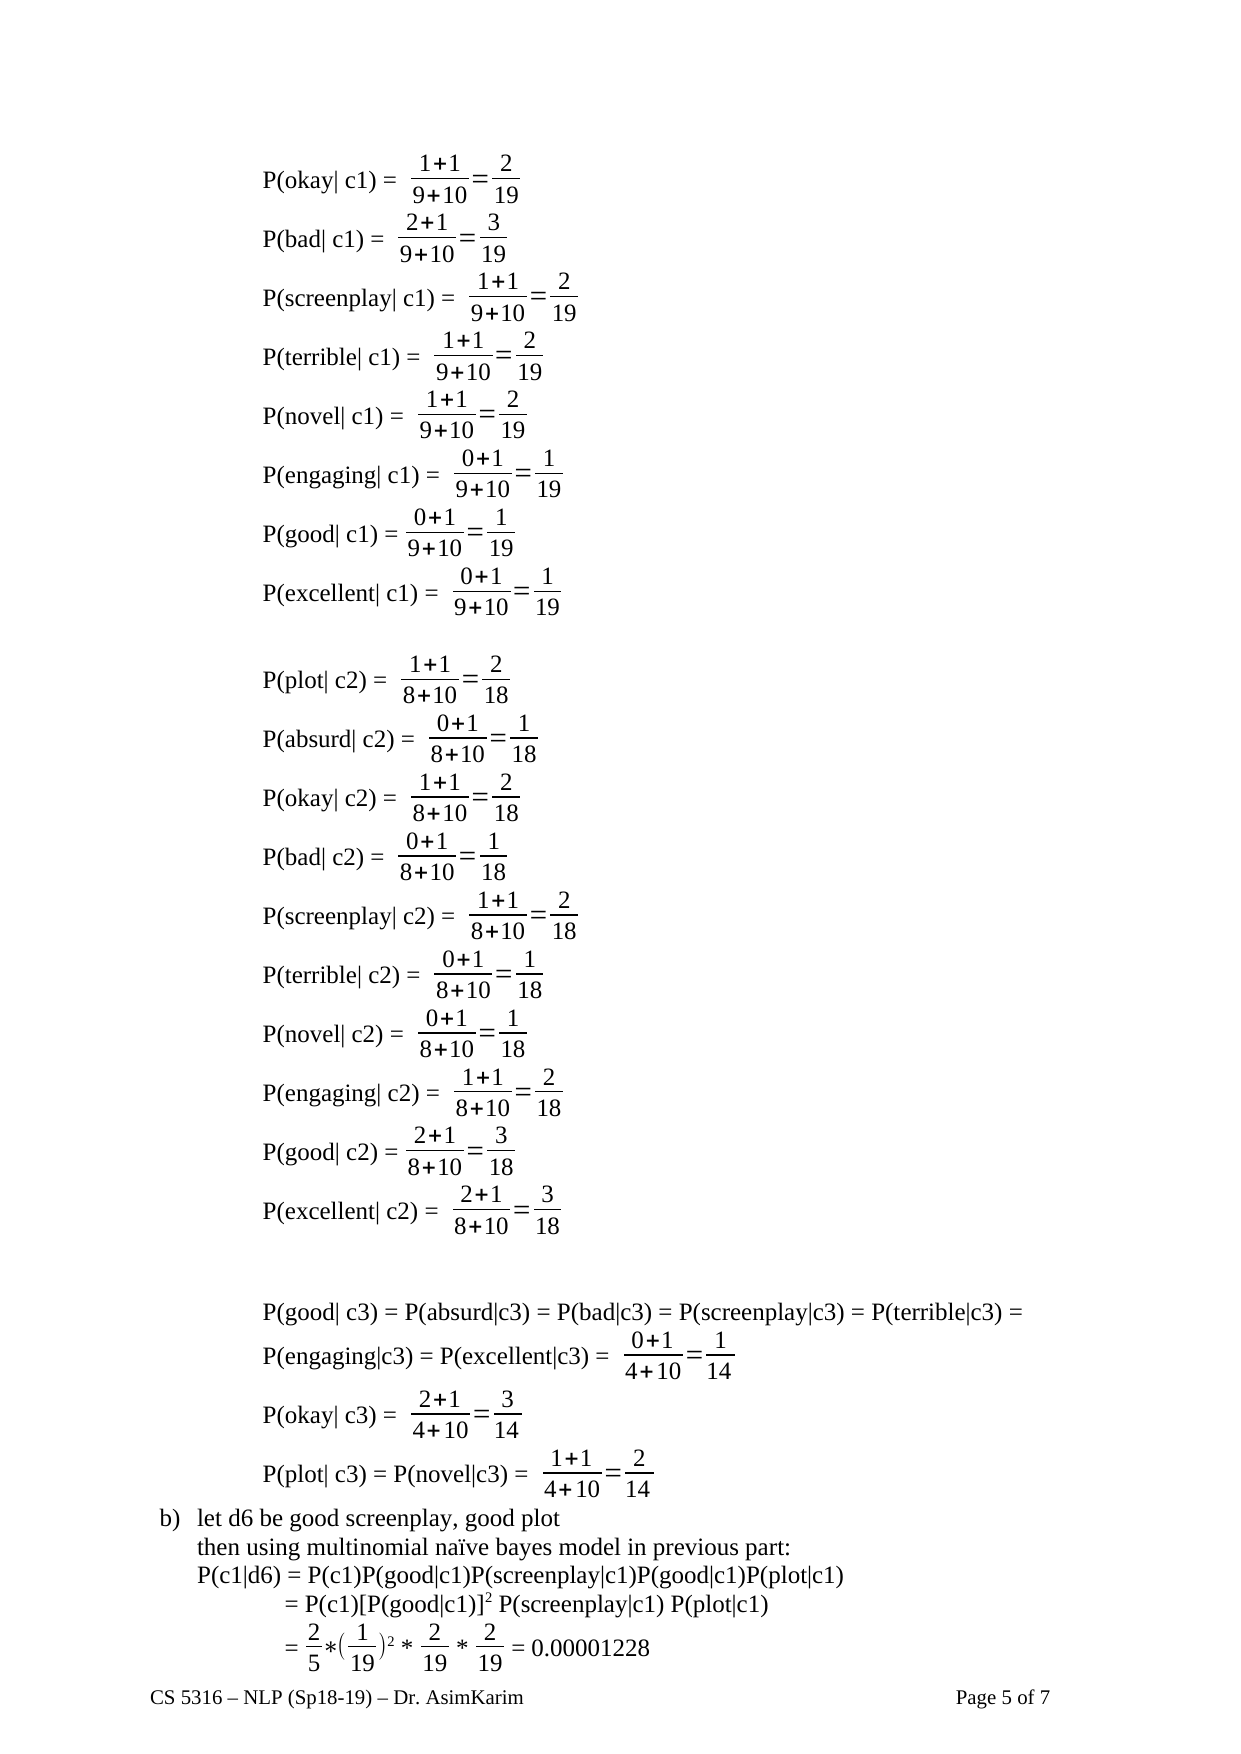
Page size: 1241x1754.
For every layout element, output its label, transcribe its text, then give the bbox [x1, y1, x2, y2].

list P(okay| c1) = [262, 150, 1090, 209]
list then using multinomial naïve bayes model in previous part: [197, 1532, 1090, 1561]
list P(absurd| c2) = [262, 709, 1090, 768]
list P(okay| c3) = [262, 1385, 1090, 1444]
list = P(c1)[P(good|c1)]2 P(screenplay|c1) P(plot|c1) [197, 1589, 1090, 1618]
list P(engaging| c2) = [262, 1063, 1090, 1122]
list P(screenplay| c2) = [262, 886, 1090, 945]
text P(good| c1) = [150, 504, 1090, 563]
list P(bad| c1) = [262, 209, 1090, 268]
list P(engaging| c1) = [262, 445, 1090, 504]
list P(plot| c3) = P(novel|c3) = [262, 1444, 1090, 1503]
list P(okay| c2) = [262, 768, 1090, 827]
list P(terrible| c1) = [262, 327, 1090, 386]
list P(excellent| c2) = [262, 1181, 1090, 1240]
list P(terrible| c2) = [262, 945, 1090, 1004]
list P(good| c3) = P(absurd|c3) = P(bad|c3) = P(screenplay|c3) = P(terrible|c3) = P(engaging|c3) = P(excellent|c3) = [262, 1297, 1090, 1385]
list P(excellent| c1) = [262, 563, 1090, 622]
list P(novel| c2) = [262, 1004, 1090, 1063]
list P(screenplay| c1) = [262, 268, 1090, 327]
list = 2 * * = 0.00001228 [197, 1618, 1090, 1677]
list P(novel| c1) = [262, 386, 1090, 445]
list P(bad| c2) = [262, 827, 1090, 886]
list P(plot| c2) = [262, 650, 1090, 709]
list P(good| c2) = [262, 1122, 1090, 1181]
list let d6 be good screenplay, good plot [159, 1503, 1090, 1532]
list P(c1|d6) = P(c1)P(good|c1)P(screenplay|c1)P(good|c1)P(plot|c1) [197, 1561, 1090, 1589]
